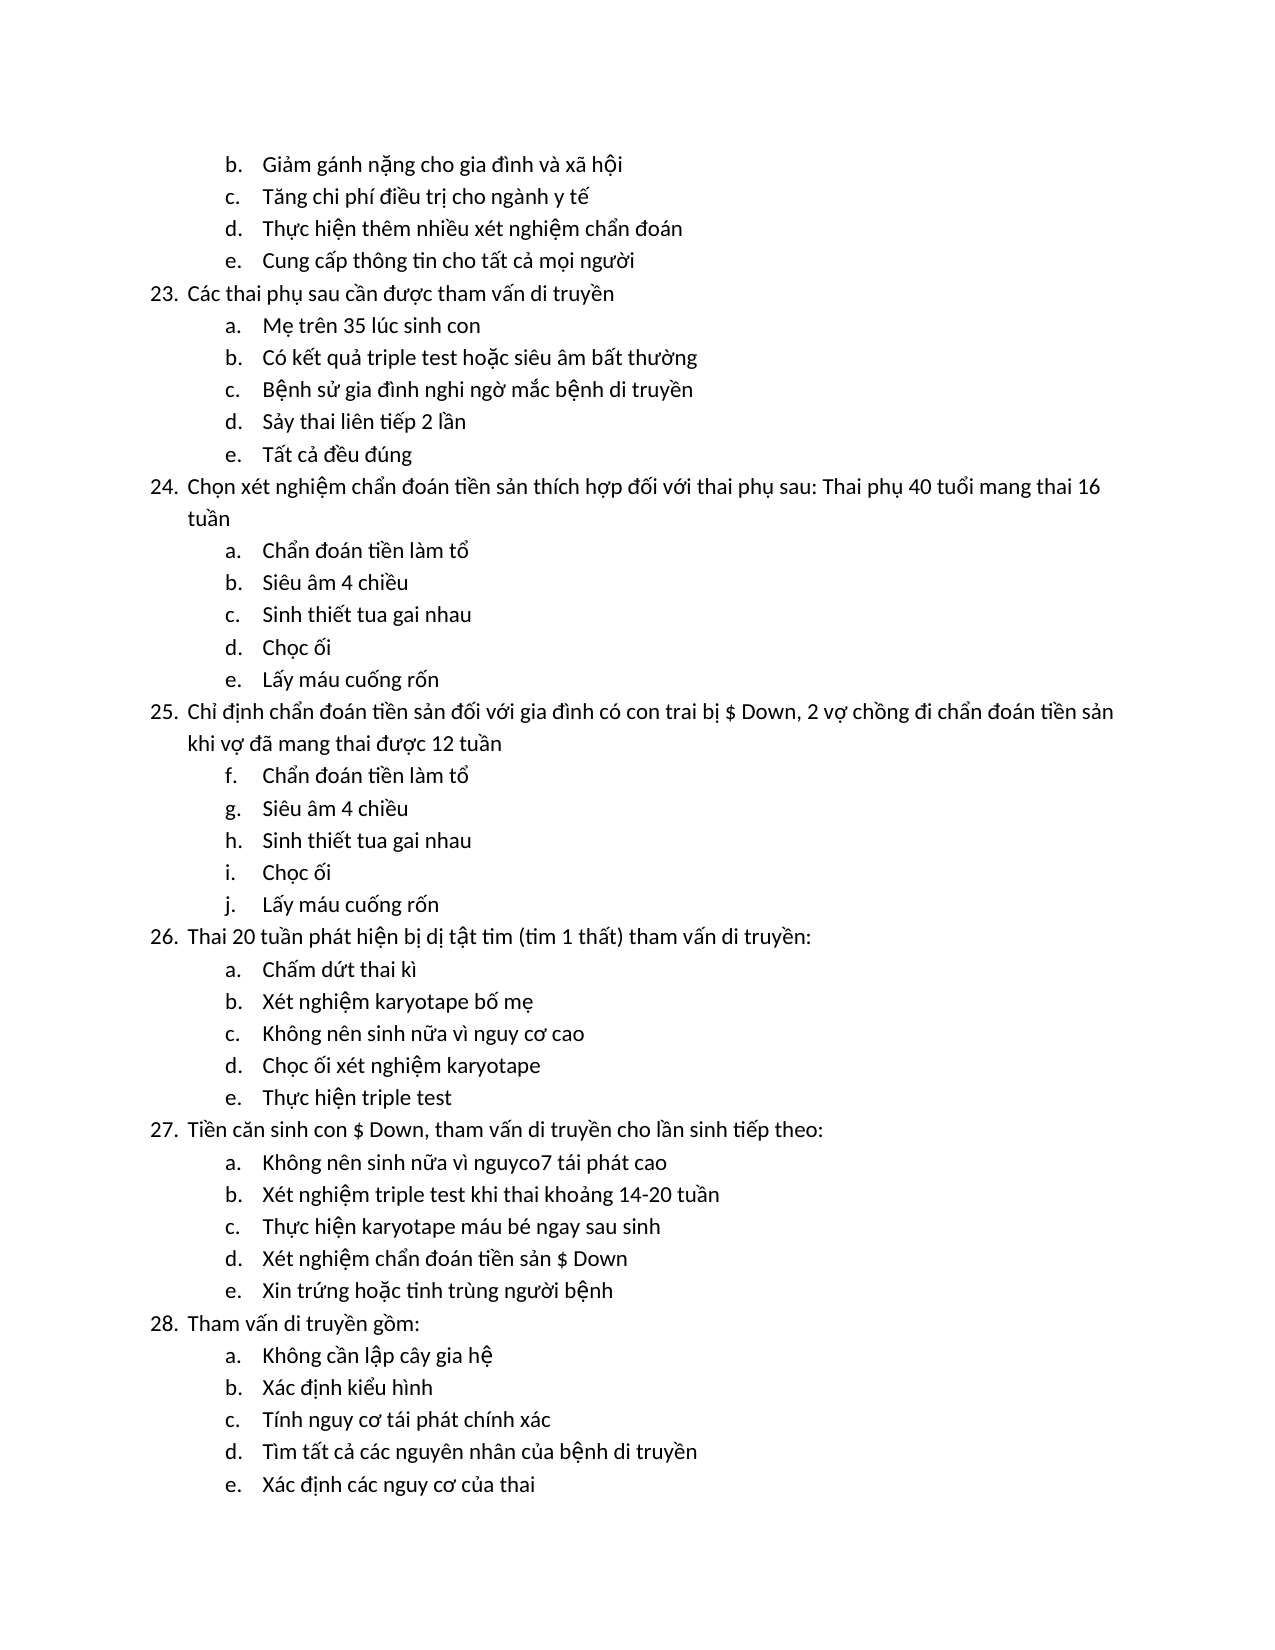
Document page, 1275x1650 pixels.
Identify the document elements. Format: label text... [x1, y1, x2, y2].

list Thực hiện thêm nhiều xét nghiệm chẩn đoán [225, 214, 1125, 242]
list Tìm tất cả các nguyên nhân của bệnh di truyền [225, 1437, 1125, 1466]
list Không nên sinh nữa vì nguyco7 tái phát cao [225, 1148, 1125, 1176]
list Chọn xét nghiệm chẩn đoán tiền sản thích hợp đối với thai phụ sau: Thai phụ 40 tuổi mang thai 16 tuần [150, 472, 1125, 532]
list Giảm gánh nặng cho gia đình và xã hội [225, 150, 1125, 178]
list Lấy máu cuống rốn [225, 665, 1125, 693]
list Thai 20 tuần phát hiện bị dị tật tim (tim 1 thất) tham vấn di truyền: [150, 922, 1125, 951]
list Sinh thiết tua gai nhau [225, 826, 1125, 854]
list Xét nghiệm chẩn đoán tiền sản $ Down [225, 1244, 1125, 1272]
list Xét nghiệm karyotape bố mẹ [225, 987, 1125, 1015]
list Xin trứng hoặc tinh trùng người bệnh [225, 1277, 1125, 1304]
list Tính nguy cơ tái phát chính xác [225, 1405, 1125, 1433]
list Chọc ối [225, 858, 1125, 886]
list Cung cấp thông tin cho tất cả mọi người [225, 247, 1125, 274]
list Chọc ối [225, 633, 1125, 661]
list Xác định các nguy cơ của thai [225, 1470, 1125, 1498]
list Các thai phụ sau cần được tham vấn di truyền [150, 279, 1125, 307]
list Tiền căn sinh con $ Down, tham vấn di truyền cho lần sinh tiếp theo: [150, 1116, 1125, 1144]
list Chẩn đoán tiền làm tổ [225, 536, 1125, 564]
list Siêu âm 4 chiều [225, 794, 1125, 822]
list Tất cả đều đúng [225, 440, 1125, 468]
list Tham vấn di truyền gồm: [150, 1309, 1125, 1337]
list Chấm dứt thai kì [225, 955, 1125, 983]
list Xét nghiệm triple test khi thai khoảng 14-20 tuần [225, 1180, 1125, 1208]
list Chỉ định chẩn đoán tiền sản đối với gia đình có con trai bị $ Down, 2 vợ chồng đi chẩn đoán tiền sản khi vợ đã mang thai được 12 tuần [150, 697, 1125, 757]
list Sảy thai liên tiếp 2 lần [225, 407, 1125, 436]
list Xác định kiểu hình [225, 1373, 1125, 1401]
list Thực hiện karyotape máu bé ngay sau sinh [225, 1212, 1125, 1240]
list Có kết quả triple test hoặc siêu âm bất thường [225, 343, 1125, 371]
list Siêu âm 4 chiều [225, 568, 1125, 596]
list Lấy máu cuống rốn [225, 890, 1125, 918]
list Không cần lập cây gia hệ [225, 1341, 1125, 1369]
list Tăng chi phí điều trị cho ngành y tế [225, 182, 1125, 210]
list Thực hiện triple test [225, 1083, 1125, 1111]
list Chẩn đoán tiền làm tổ [225, 762, 1125, 789]
list Sinh thiết tua gai nhau [225, 601, 1125, 629]
list Mẹ trên 35 lúc sinh con [225, 311, 1125, 339]
list Không nên sinh nữa vì nguy cơ cao [225, 1019, 1125, 1047]
list Chọc ối xét nghiệm karyotape [225, 1051, 1125, 1079]
list Bệnh sử gia đình nghi ngờ mắc bệnh di truyền [225, 375, 1125, 403]
